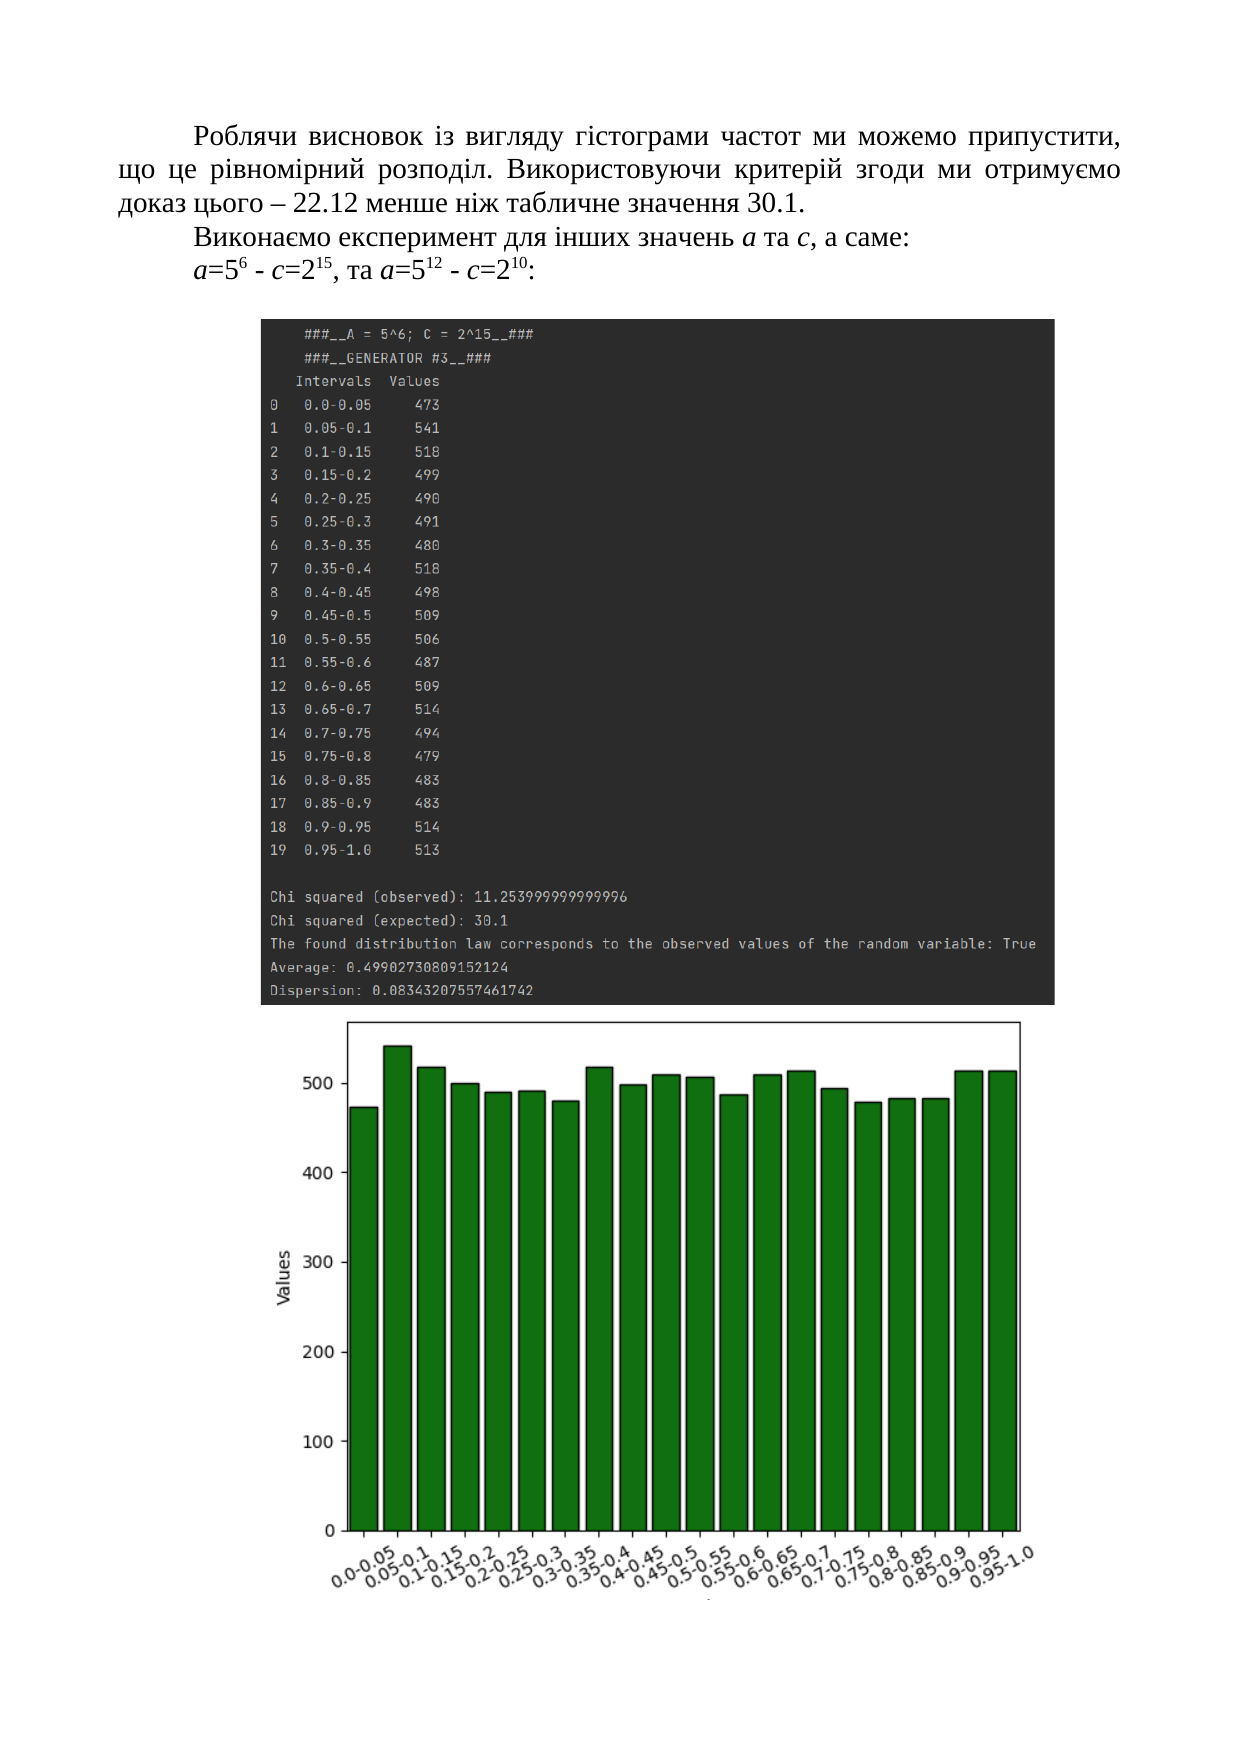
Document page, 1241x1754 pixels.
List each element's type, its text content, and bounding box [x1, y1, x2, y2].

text Виконаємо експеримент для інших значень a та с, а саме: [118, 219, 1122, 252]
text a=56 - с=215, та a=512 - с=210: [118, 252, 1122, 286]
picture [259, 319, 1056, 1600]
text Роблячи висновок із вигляду гістограми частот ми можемо припустити, що це рівномірний розподіл. Використовуючи критерій згоди ми отримуємо доказ цього – 22.12 менше ніж табличне значення 30.1. [118, 118, 1122, 219]
